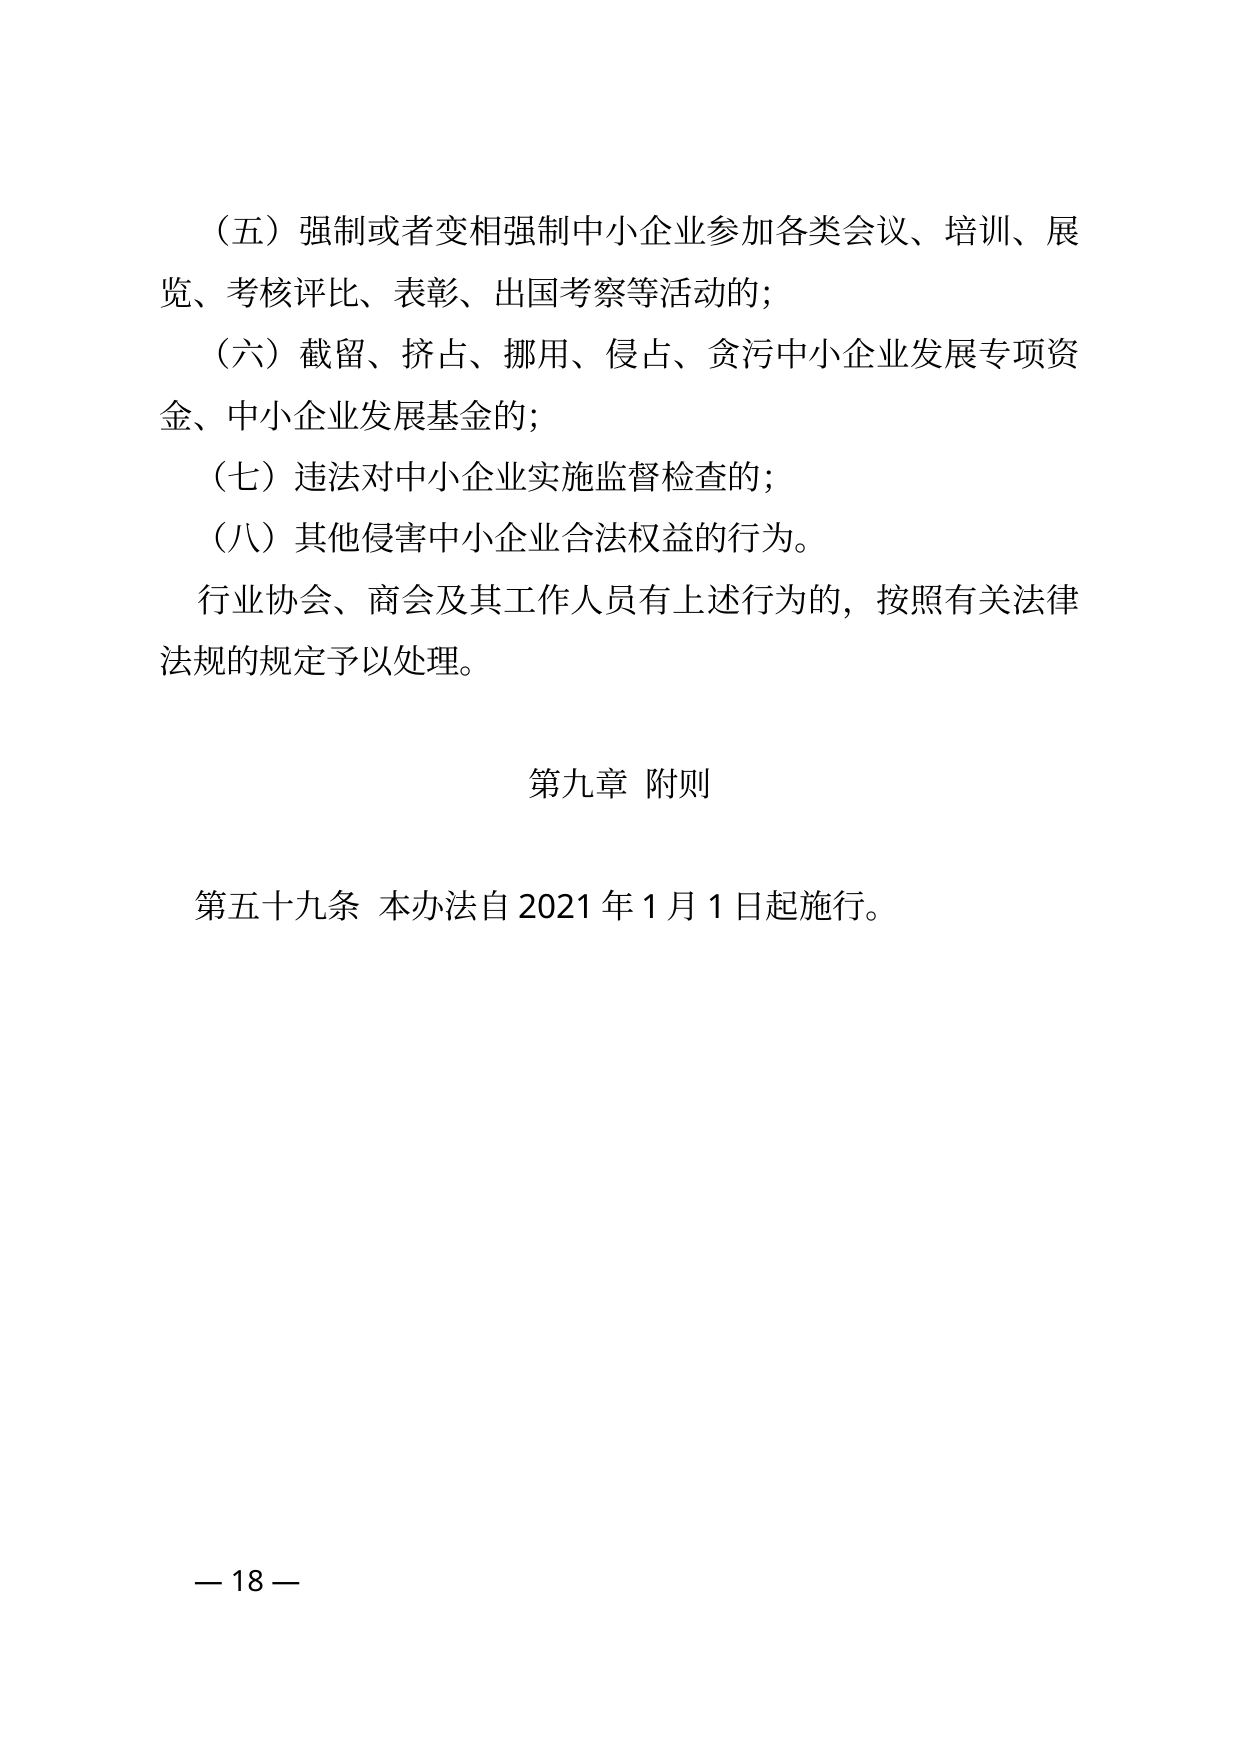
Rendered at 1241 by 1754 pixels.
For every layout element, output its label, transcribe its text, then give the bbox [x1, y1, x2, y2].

text 行业协会、商会及其工作人员有上述行为的，按照有关法律法规的规定予以处理。 [159, 563, 1081, 686]
text （八）其他侵害中小企业合法权益的行为。 [159, 502, 1081, 563]
text （七）违法对中小企业实施监督检查的； [159, 440, 1081, 502]
text 第五十九条 本办法自2021年1月1日起施行。 [159, 870, 1081, 931]
text （六）截留、挤占、挪用、侵占、贪污中小企业发展专项资金、中小企业发展基金的； [159, 318, 1081, 440]
text （五）强制或者变相强制中小企业参加各类会议、培训、展览、考核评比、表彰、出国考察等活动的； [159, 195, 1081, 318]
text 第九章 附则 [159, 747, 1081, 808]
